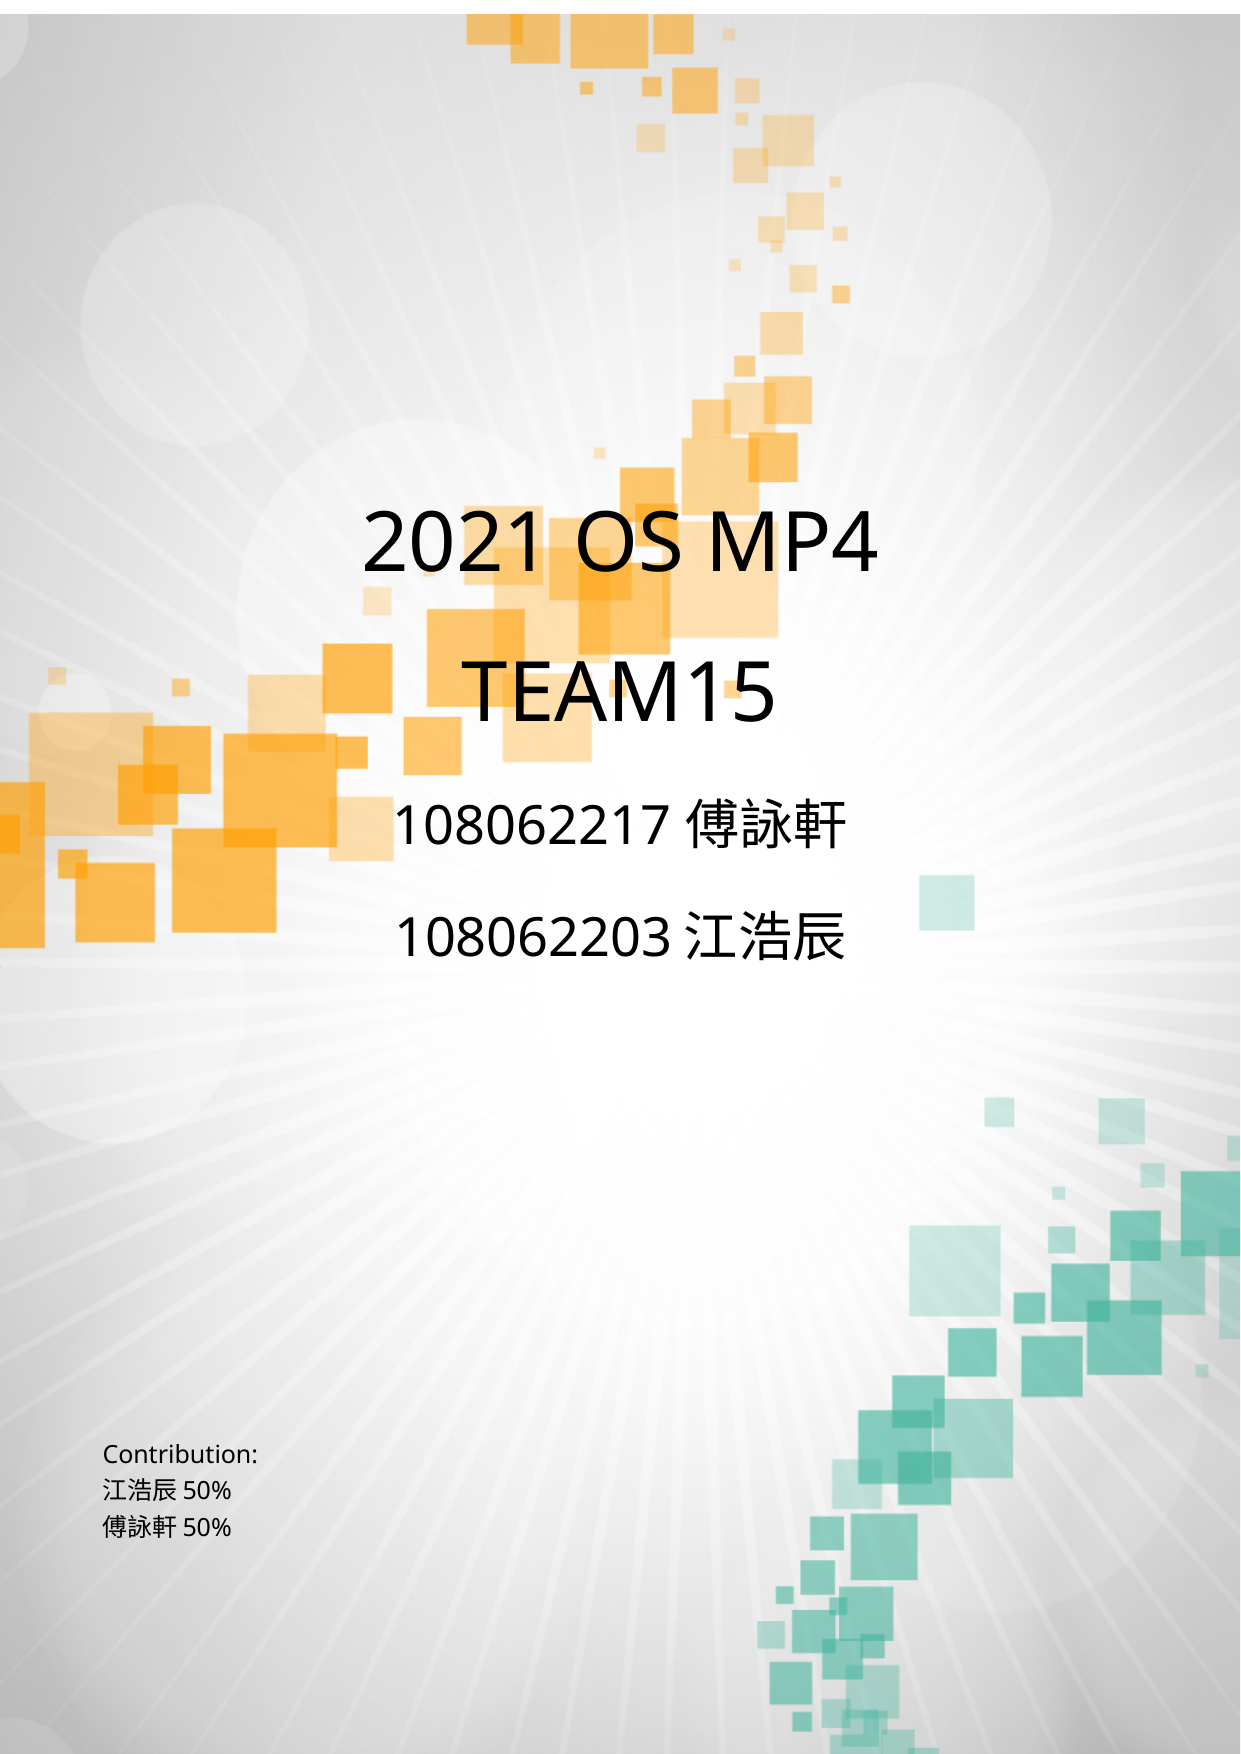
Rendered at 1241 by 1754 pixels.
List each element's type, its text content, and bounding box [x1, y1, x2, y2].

picture [0, 14, 1241, 1754]
text 108062217 傅詠軒 [187, 764, 1053, 877]
text 2021 OS MP4 [187, 464, 1053, 614]
text TEAM15 [187, 614, 1053, 764]
text 108062203江浩辰 [187, 877, 1053, 989]
